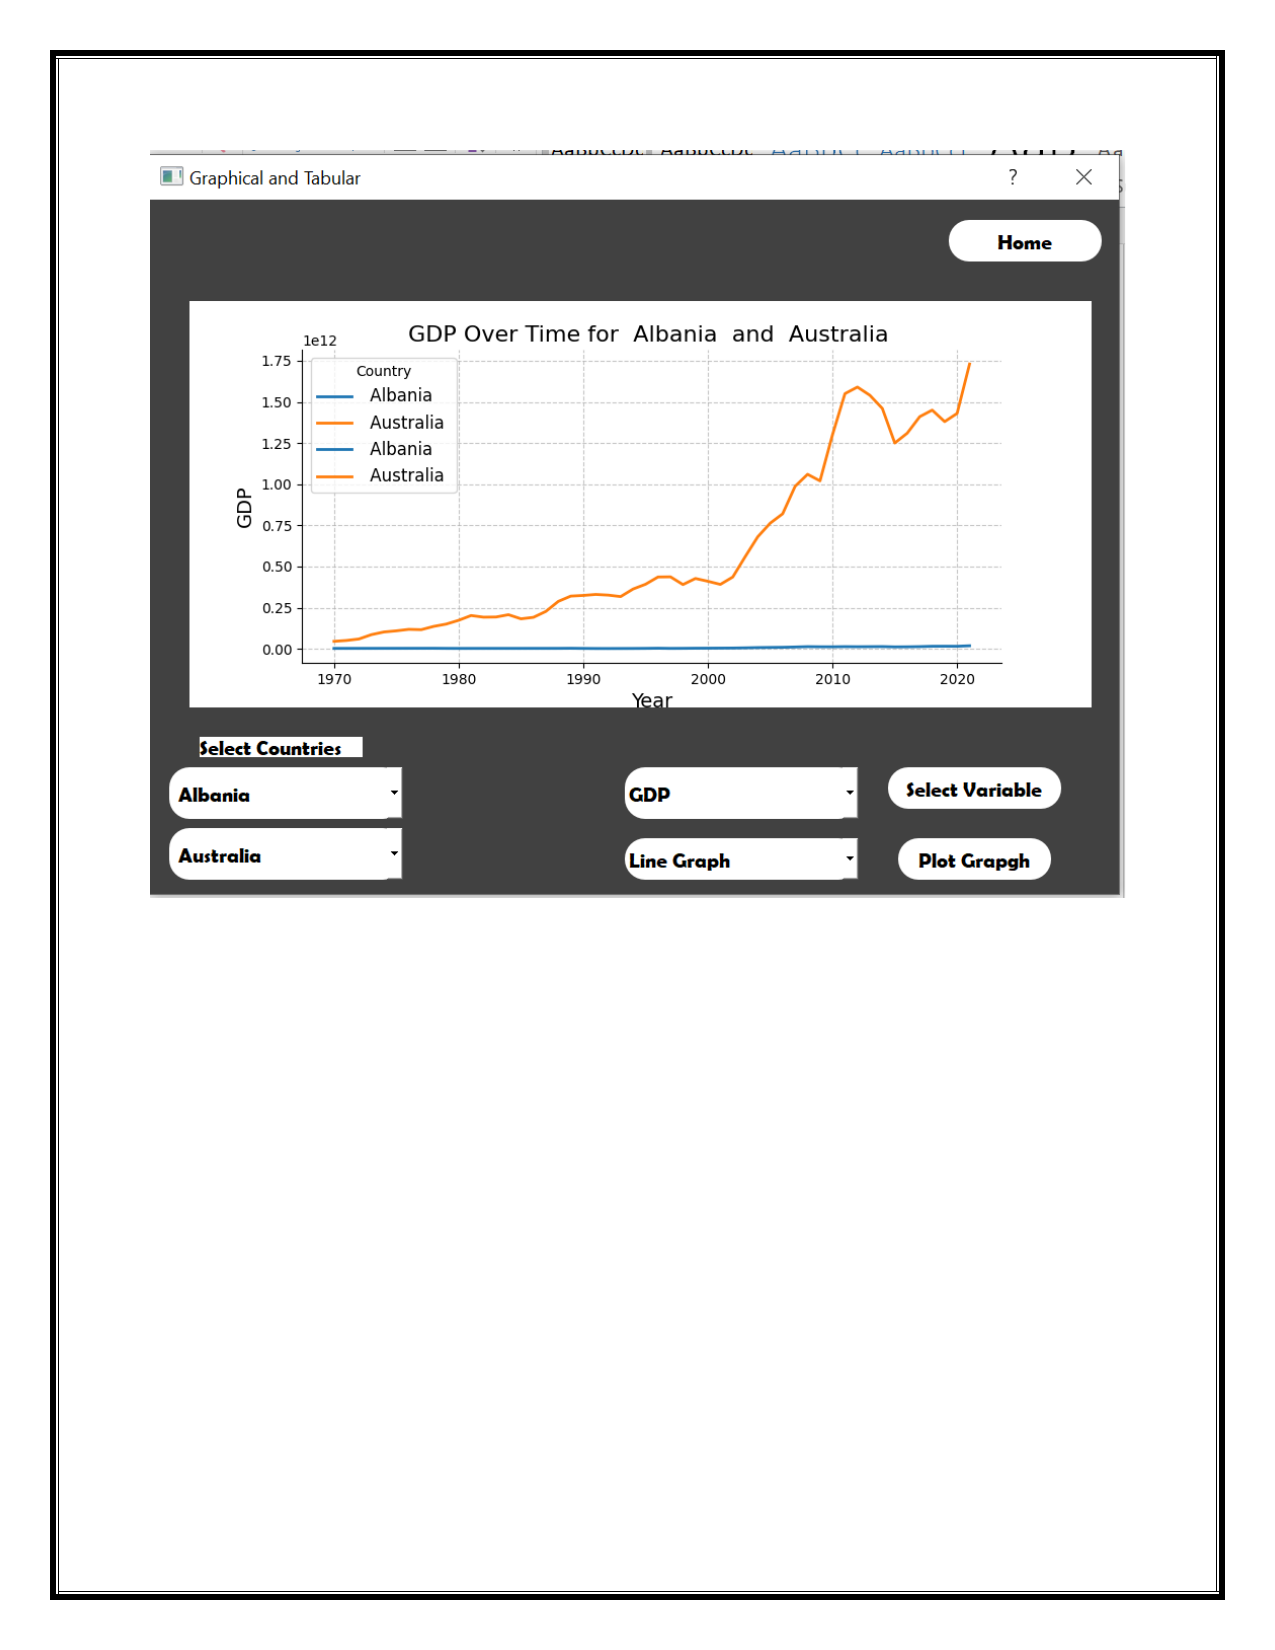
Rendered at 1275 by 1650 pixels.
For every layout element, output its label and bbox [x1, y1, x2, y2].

picture [150, 150, 1125, 898]
